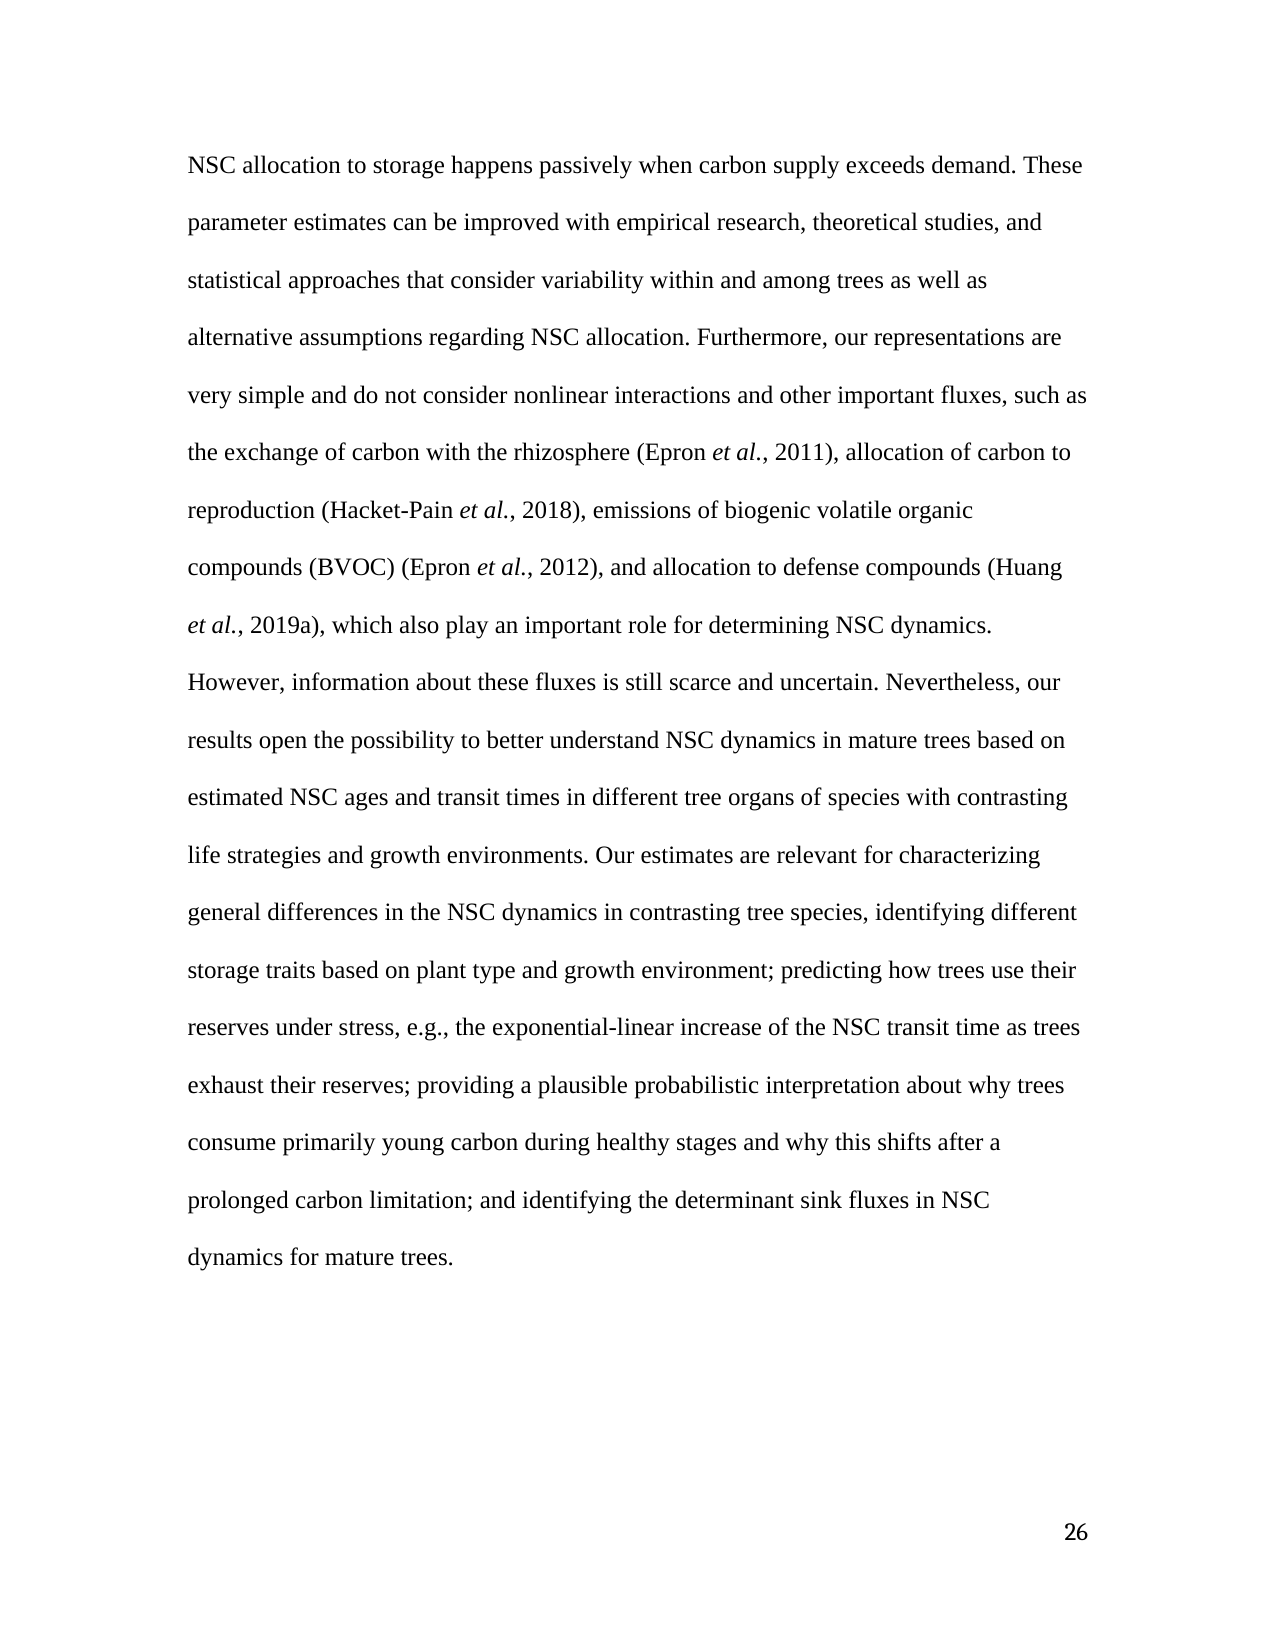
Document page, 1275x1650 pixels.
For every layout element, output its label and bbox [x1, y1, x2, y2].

text [187, 150, 1088, 1271]
